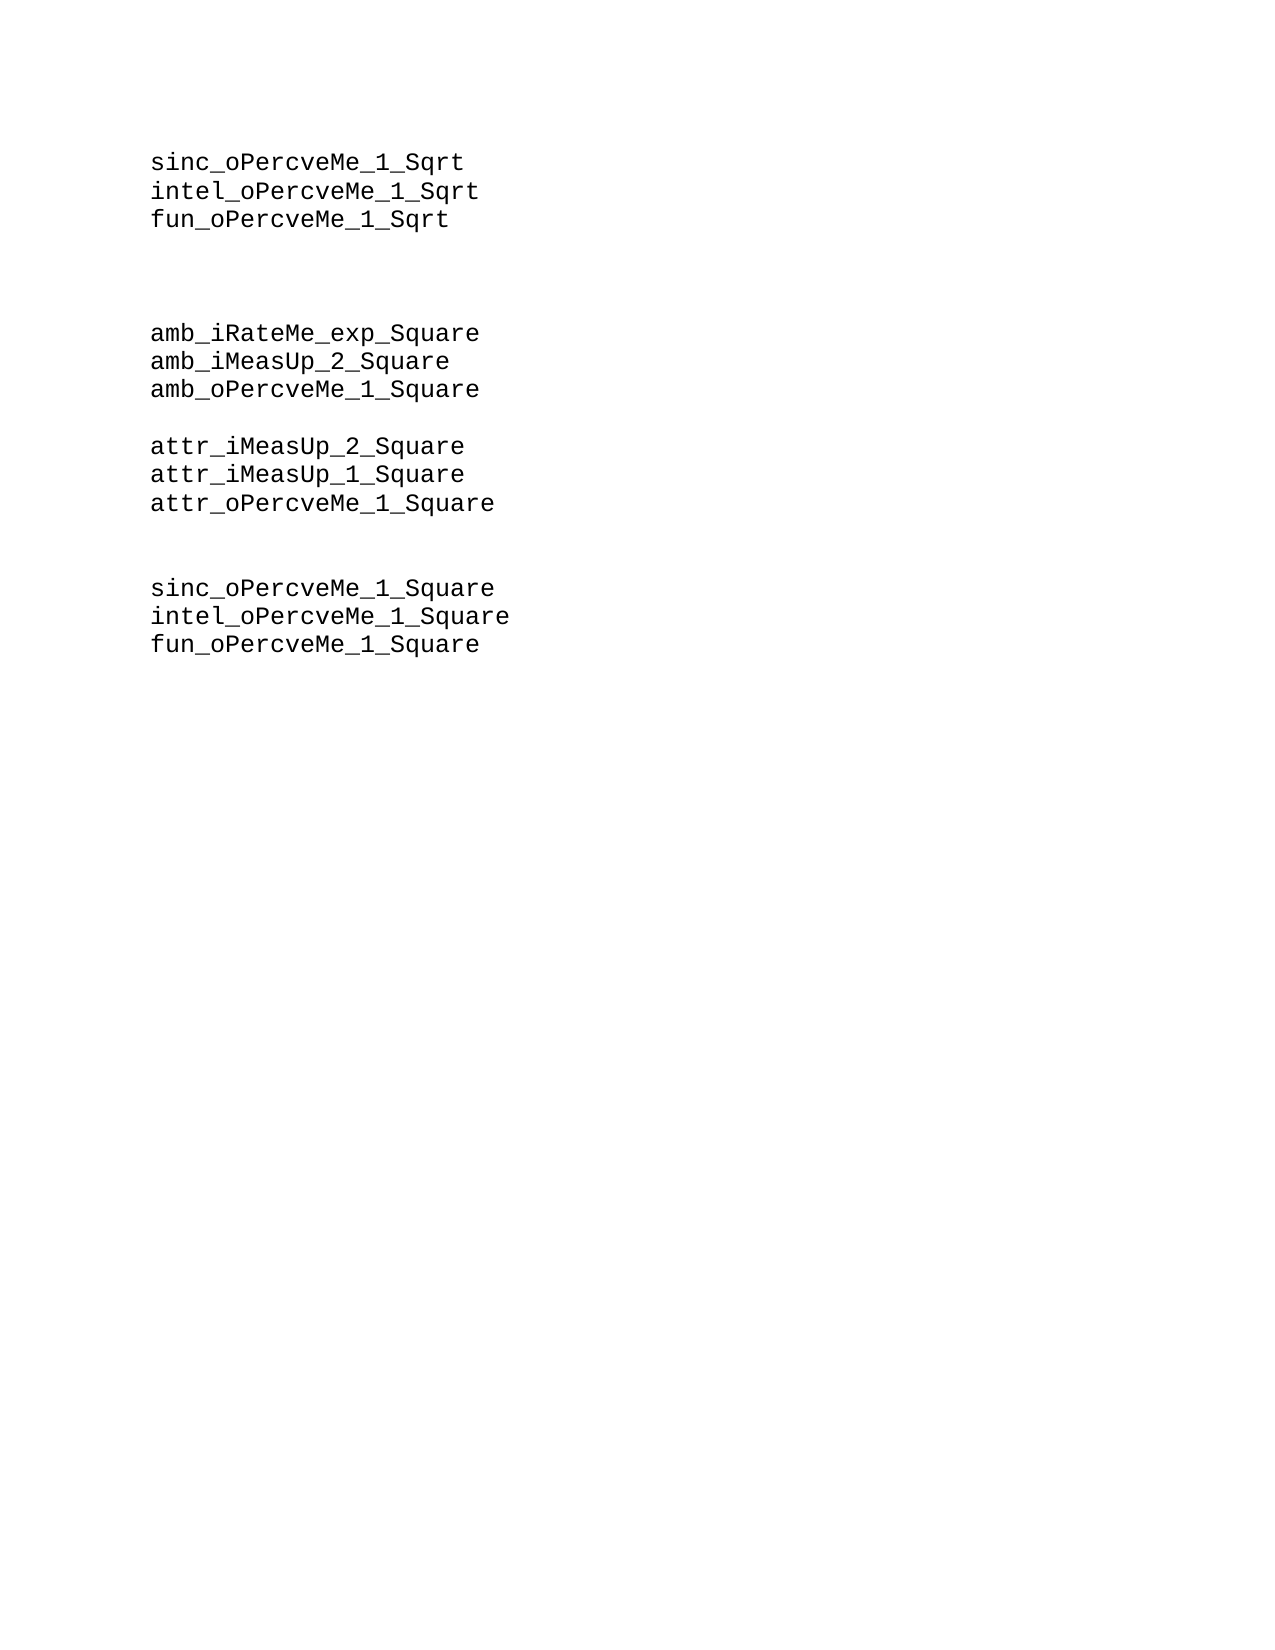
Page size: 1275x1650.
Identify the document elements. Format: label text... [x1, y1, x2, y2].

text intel_oPercveMe_1_Square [150, 604, 1125, 632]
text attr_iMeasUp_2_Square [150, 434, 1125, 462]
text amb_oPercveMe_1_Square [150, 377, 1125, 405]
text fun_oPercveMe_1_Square [150, 632, 1125, 660]
text fun_oPercveMe_1_Sqrt [150, 207, 1125, 235]
text amb_iRateMe_exp_Square [150, 320, 1125, 349]
text sinc_oPercveMe_1_Square [150, 575, 1125, 604]
text intel_oPercveMe_1_Sqrt [150, 178, 1125, 207]
text amb_iMeasUp_2_Square [150, 349, 1125, 377]
text attr_oPercveMe_1_Square [150, 490, 1125, 519]
text sinc_oPercveMe_1_Sqrt [150, 150, 1125, 178]
text attr_iMeasUp_1_Square [150, 462, 1125, 490]
